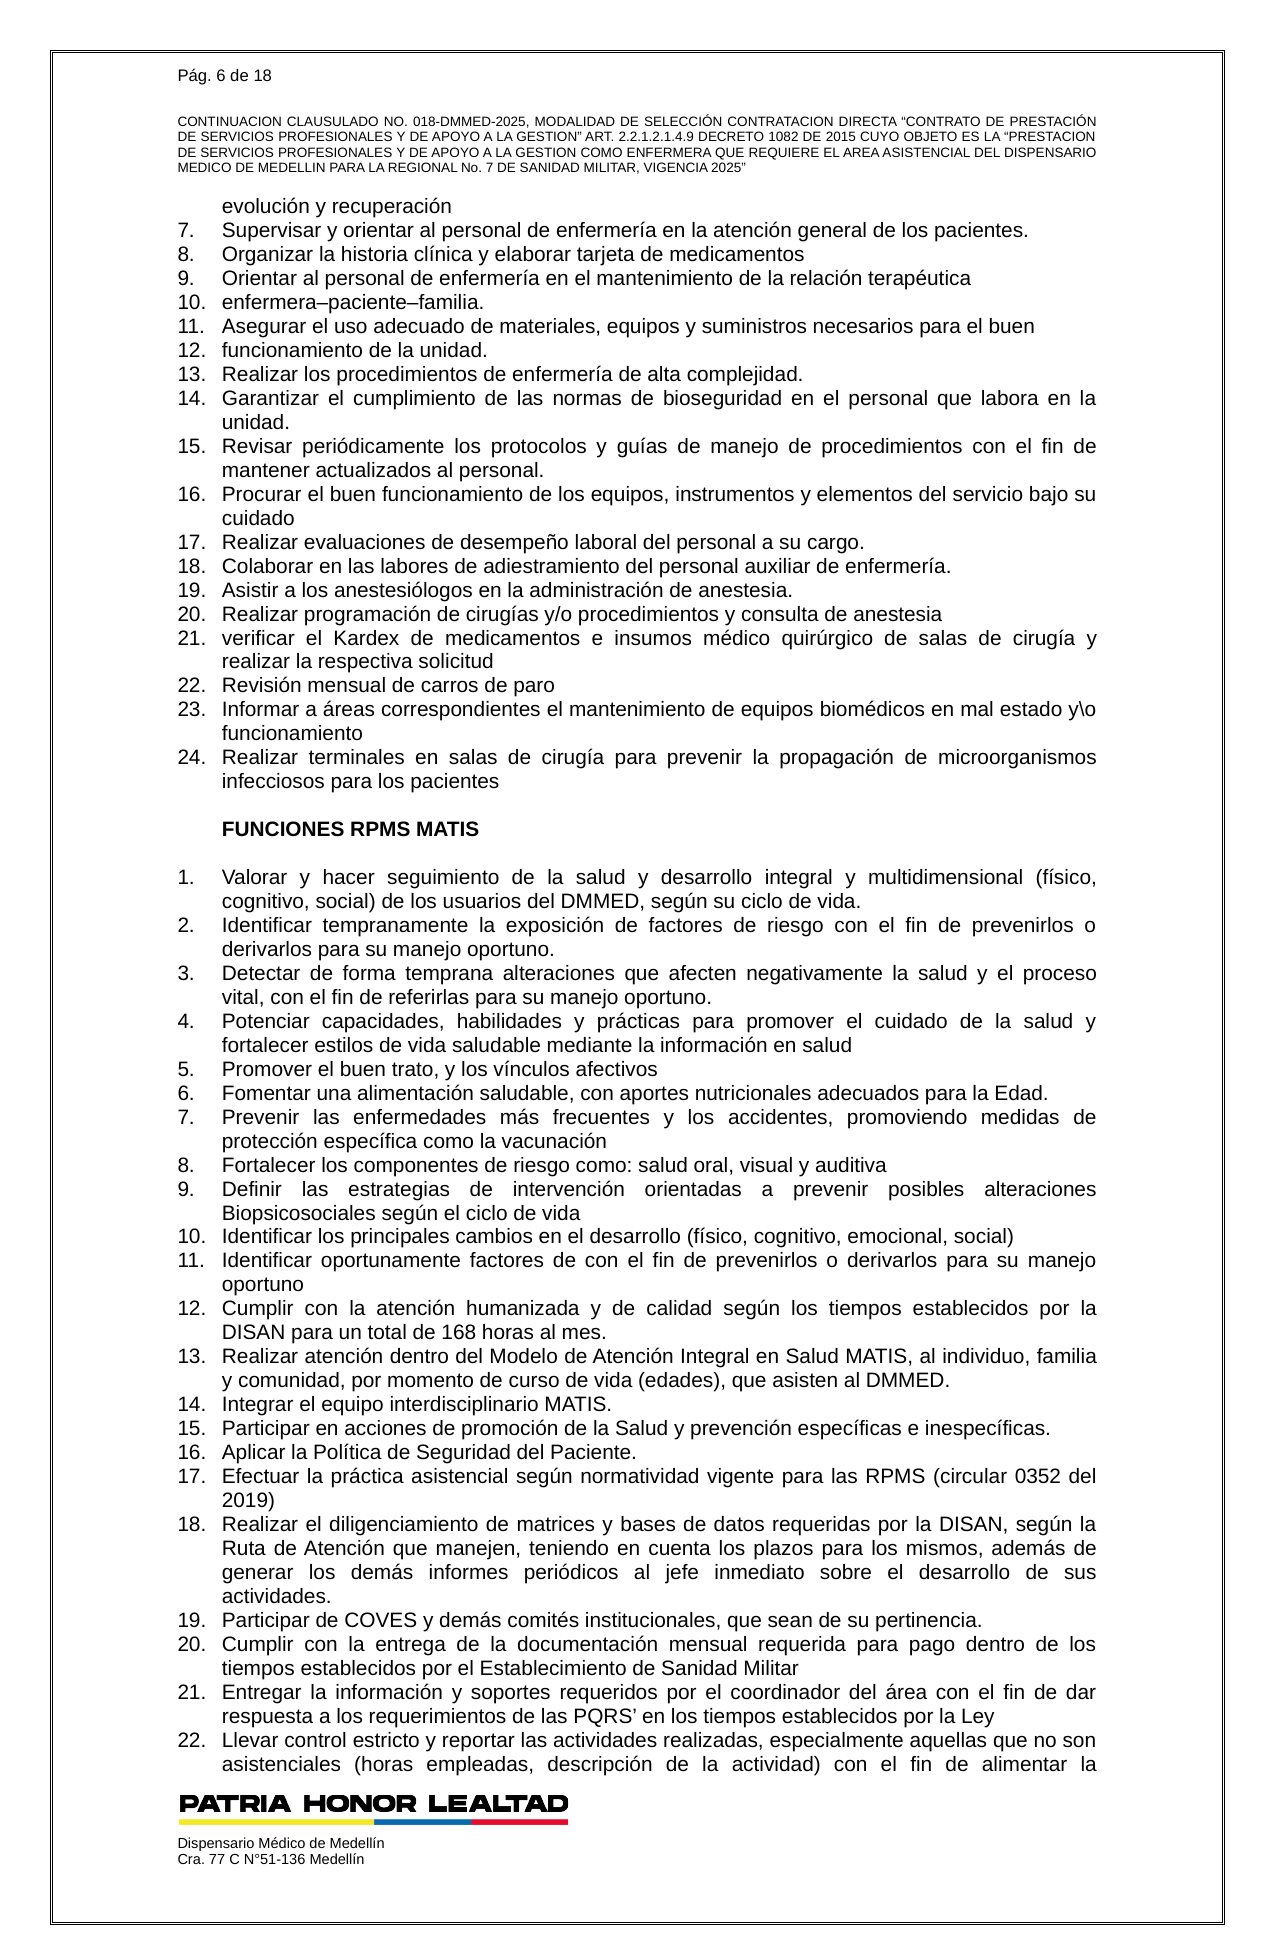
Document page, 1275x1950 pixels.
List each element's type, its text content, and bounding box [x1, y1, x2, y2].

list enfermera–paciente–familia. [177, 290, 1098, 314]
list Identificar los principales cambios en el desarrollo (físico, cognitivo, emocional, social) [177, 1224, 1098, 1248]
list Supervisar y orientar al personal de enfermería en la atención general de los pacientes. [177, 218, 1098, 242]
list Cumplir con la atención humanizada y de calidad según los tiempos establecidos por la DISAN para un total de 168 horas al mes. [177, 1296, 1098, 1344]
list Prevenir las enfermedades más frecuentes y los accidentes, promoviendo medidas de protección específica como la vacunación [177, 1104, 1098, 1152]
list Fortalecer los componentes de riesgo como: salud oral, visual y auditiva [177, 1152, 1098, 1176]
list Efectuar la práctica asistencial según normatividad vigente para las RPMS (circular 0352 del 2019) [177, 1464, 1098, 1512]
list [177, 194, 1098, 218]
list Procurar el buen funcionamiento de los equipos, instrumentos y elementos del servicio bajo su cuidado [177, 482, 1098, 529]
list Potenciar capacidades, habilidades y prácticas para promover el cuidado de la salud y fortalecer estilos de vida saludable mediante la información en salud [177, 1009, 1098, 1057]
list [177, 1727, 1098, 1775]
list Participar de COVES y demás comités institucionales, que sean de su pertinencia. [177, 1608, 1098, 1632]
list Valorar y hacer seguimiento de la salud y desarrollo integral y multidimensional (físico, cognitivo, social) de los usuarios del DMMED, según su ciclo de vida. [177, 865, 1098, 913]
list Realizar programación de cirugías y/o procedimientos y consulta de anestesia [177, 601, 1098, 625]
list Fomentar una alimentación saludable, con aportes nutricionales adecuados para la Edad. [177, 1081, 1098, 1104]
list Detectar de forma temprana alteraciones que afecten negativamente la salud y el proceso vital, con el fin de referirlas para su manejo oportuno. [177, 961, 1098, 1009]
list funcionamiento de la unidad. [177, 338, 1098, 362]
list Revisión mensual de carros de paro [177, 673, 1098, 697]
list Realizar terminales en salas de cirugía para prevenir la propagación de microorganismos infecciosos para los pacientes [177, 745, 1098, 793]
list Identificar tempranamente la exposición de factores de riesgo con el fin de prevenirlos o derivarlos para su manejo oportuno. [177, 913, 1098, 961]
picture [179, 1795, 569, 1825]
list Colaborar en las labores de adiestramiento del personal auxiliar de enfermería. [177, 553, 1098, 577]
list Realizar evaluaciones de desempeño laboral del personal a su cargo. [177, 529, 1098, 553]
list Participar en acciones de promoción de la Salud y prevención específicas e inespecíficas. [177, 1416, 1098, 1440]
list Asegurar el uso adecuado de materiales, equipos y suministros necesarios para el buen [177, 314, 1098, 338]
list Asistir a los anestesiólogos en la administración de anestesia. [177, 577, 1098, 601]
list Organizar la historia clínica y elaborar tarjeta de medicamentos [177, 242, 1098, 266]
list Realizar los procedimientos de enfermería de alta complejidad. [177, 362, 1098, 386]
list Garantizar el cumplimiento de las normas de bioseguridad en el personal que labora en la unidad. [177, 386, 1098, 434]
list Entregar la información y soportes requeridos por el coordinador del área con el fin de dar respuesta a los requerimientos de las PQRS’ en los tiempos establecidos por la Ley [177, 1679, 1098, 1727]
list Identificar oportunamente factores de con el fin de prevenirlos o derivarlos para su manejo oportuno [177, 1248, 1098, 1296]
list verificar el Kardex de medicamentos e insumos médico quirúrgico de salas de cirugía y realizar la respectiva solicitud [177, 625, 1098, 673]
list FUNCIONES RPMS MATIS [222, 817, 1098, 841]
list Orientar al personal de enfermería en el mantenimiento de la relación terapéutica [177, 266, 1098, 290]
list Realizar el diligenciamiento de matrices y bases de datos requeridas por la DISAN, según la Ruta de Atención que manejen, teniendo en cuenta los plazos para los mismos, además de generar los demás informes periódicos al jefe inmediato sobre el desarrollo de sus actividades. [177, 1512, 1098, 1608]
list Informar a áreas correspondientes el mantenimiento de equipos biomédicos en mal estado y\o funcionamiento [177, 697, 1098, 745]
list Aplicar la Política de Seguridad del Paciente. [177, 1440, 1098, 1464]
list Promover el buen trato, y los vínculos afectivos [177, 1057, 1098, 1081]
list Revisar periódicamente los protocolos y guías de manejo de procedimientos con el fin de mantener actualizados al personal. [177, 434, 1098, 482]
list Definir las estrategias de intervención orientadas a prevenir posibles alteraciones Biopsicosociales según el ciclo de vida [177, 1176, 1098, 1224]
list Cumplir con la entrega de la documentación mensual requerida para pago dentro de los tiempos establecidos por el Establecimiento de Sanidad Militar [177, 1632, 1098, 1679]
list Integrar el equipo interdisciplinario MATIS. [177, 1392, 1098, 1416]
list Realizar atención dentro del Modelo de Atención Integral en Salud MATIS, al individuo, familia y comunidad, por momento de curso de vida (edades), que asisten al DMMED. [177, 1344, 1098, 1392]
